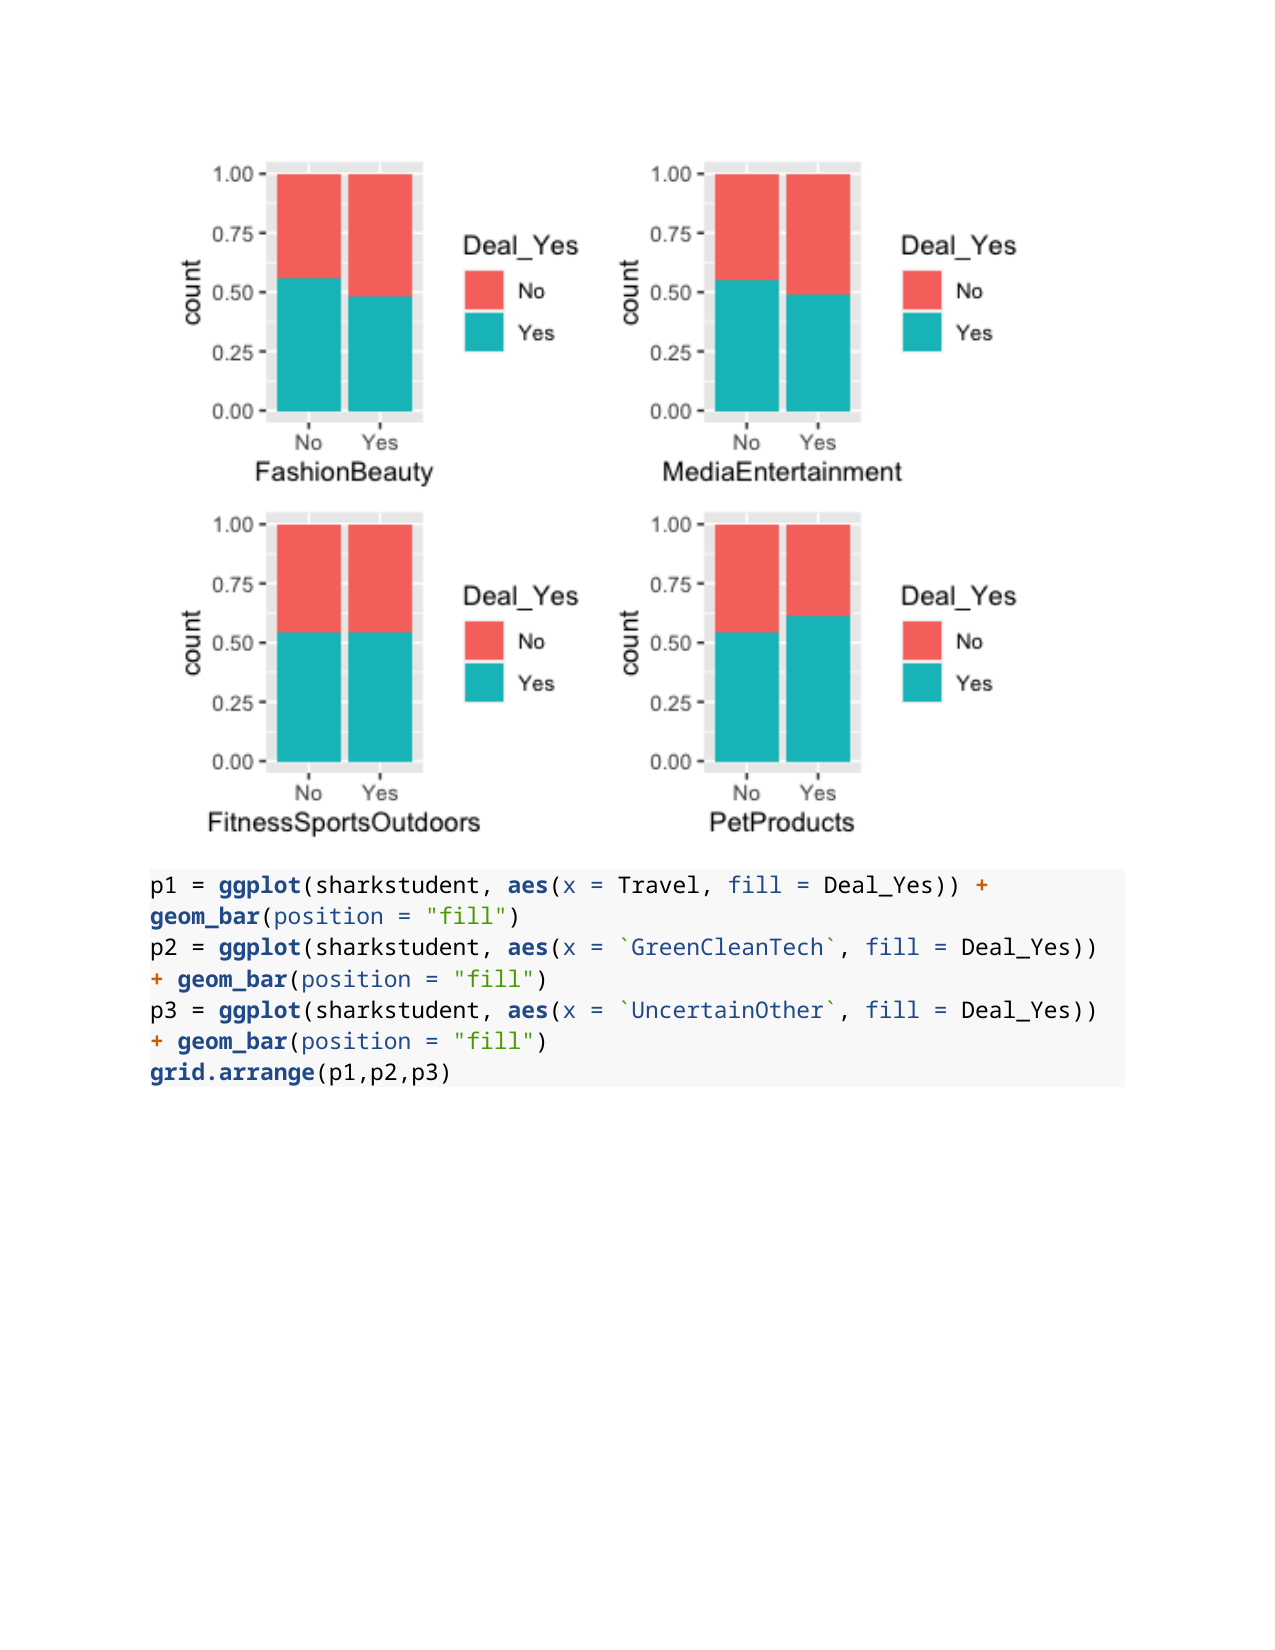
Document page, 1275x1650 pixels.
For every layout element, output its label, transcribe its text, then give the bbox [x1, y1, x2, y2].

text p1 = ggplot(sharkstudent, aes(x = Travel, fill = Deal_Yes)) + geom_bar(position = "fill") p2 = ggplot(sharkstudent, aes(x = `GreenCleanTech`, fill = Deal_Yes)) + geom_bar(position = "fill") p3 = ggplot(sharkstudent, aes(x = `UncertainOther`, fill = Deal_Yes)) + geom_bar(position = "fill") grid.arrange(p1,p2,p3) [150, 869, 1125, 1087]
picture [168, 150, 1044, 850]
